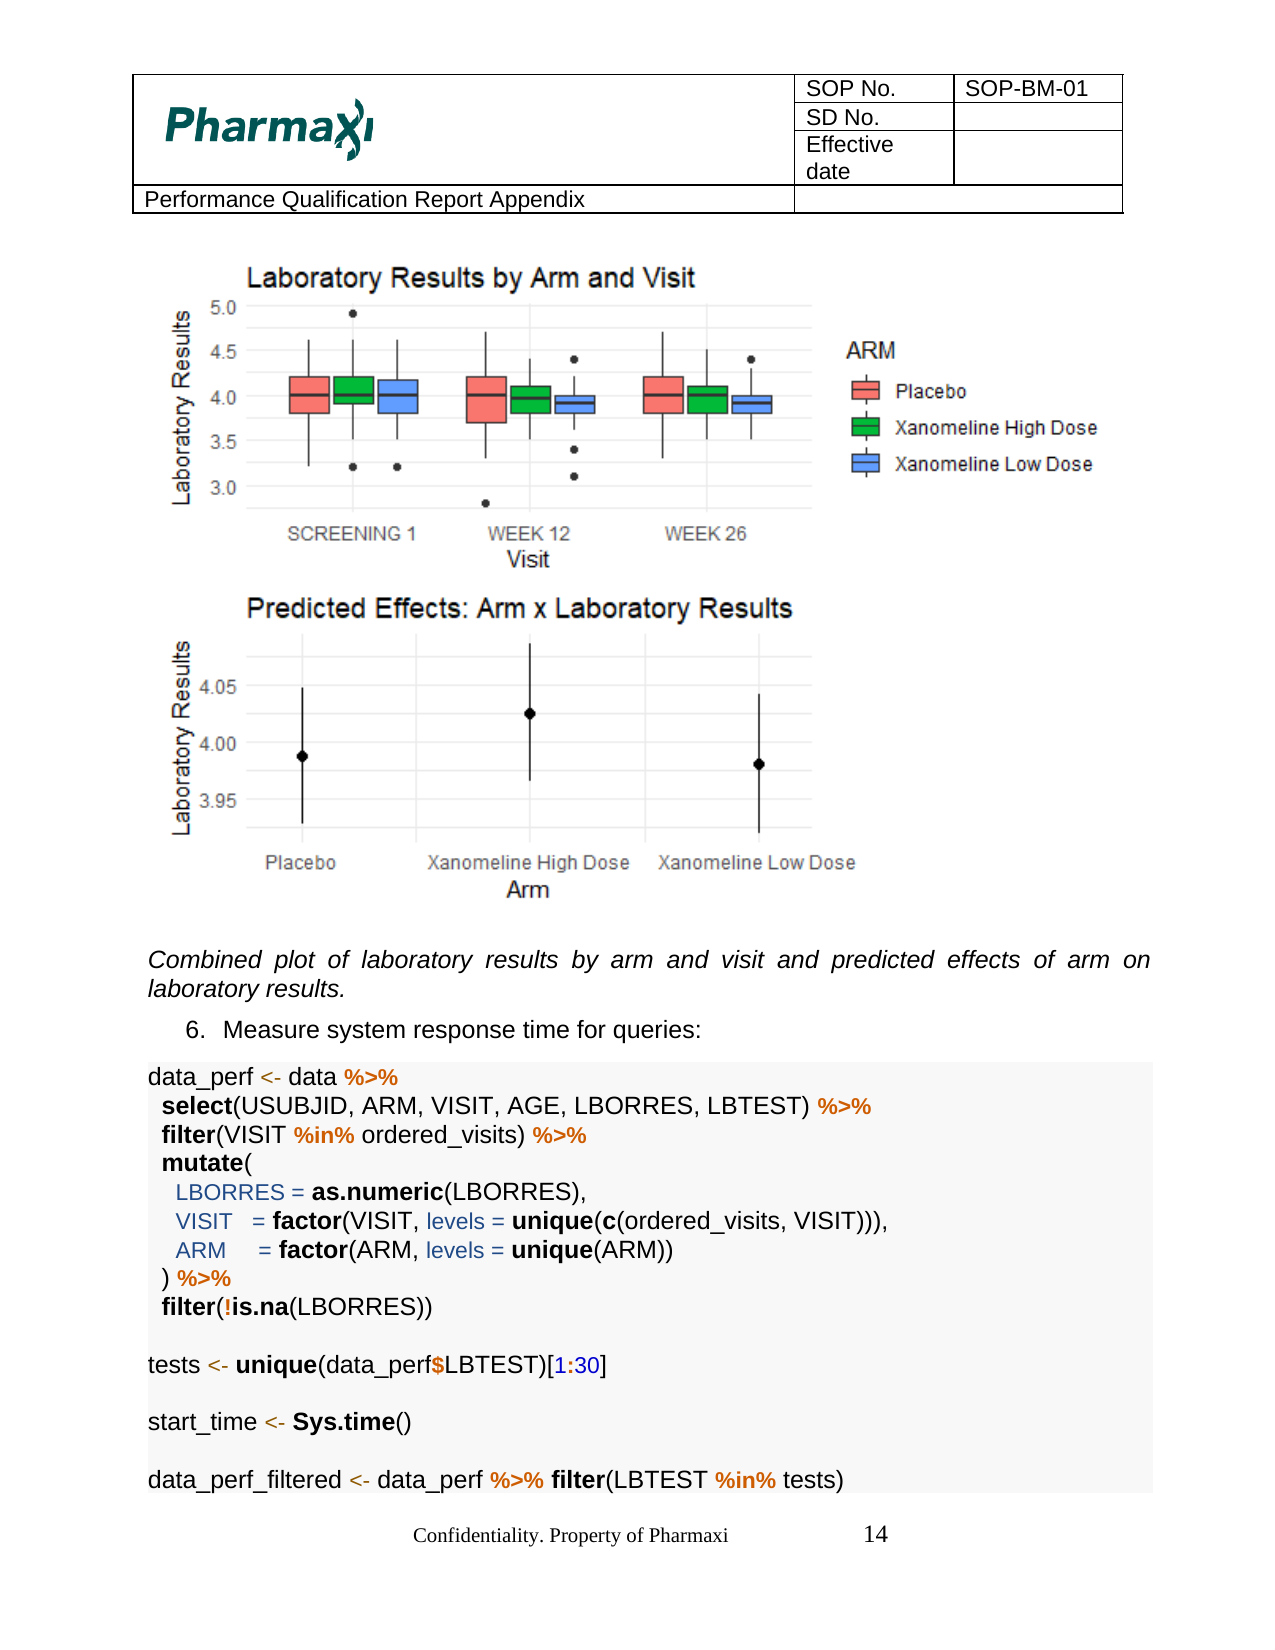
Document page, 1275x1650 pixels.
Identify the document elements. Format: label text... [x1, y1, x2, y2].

list Measure system response time for queries: [185, 1015, 1153, 1044]
text Combined plot of laboratory results by arm and visit and predicted effects of arm on laboratory results. [148, 945, 1153, 1003]
picture [165, 98, 374, 161]
picture [147, 242, 1133, 925]
